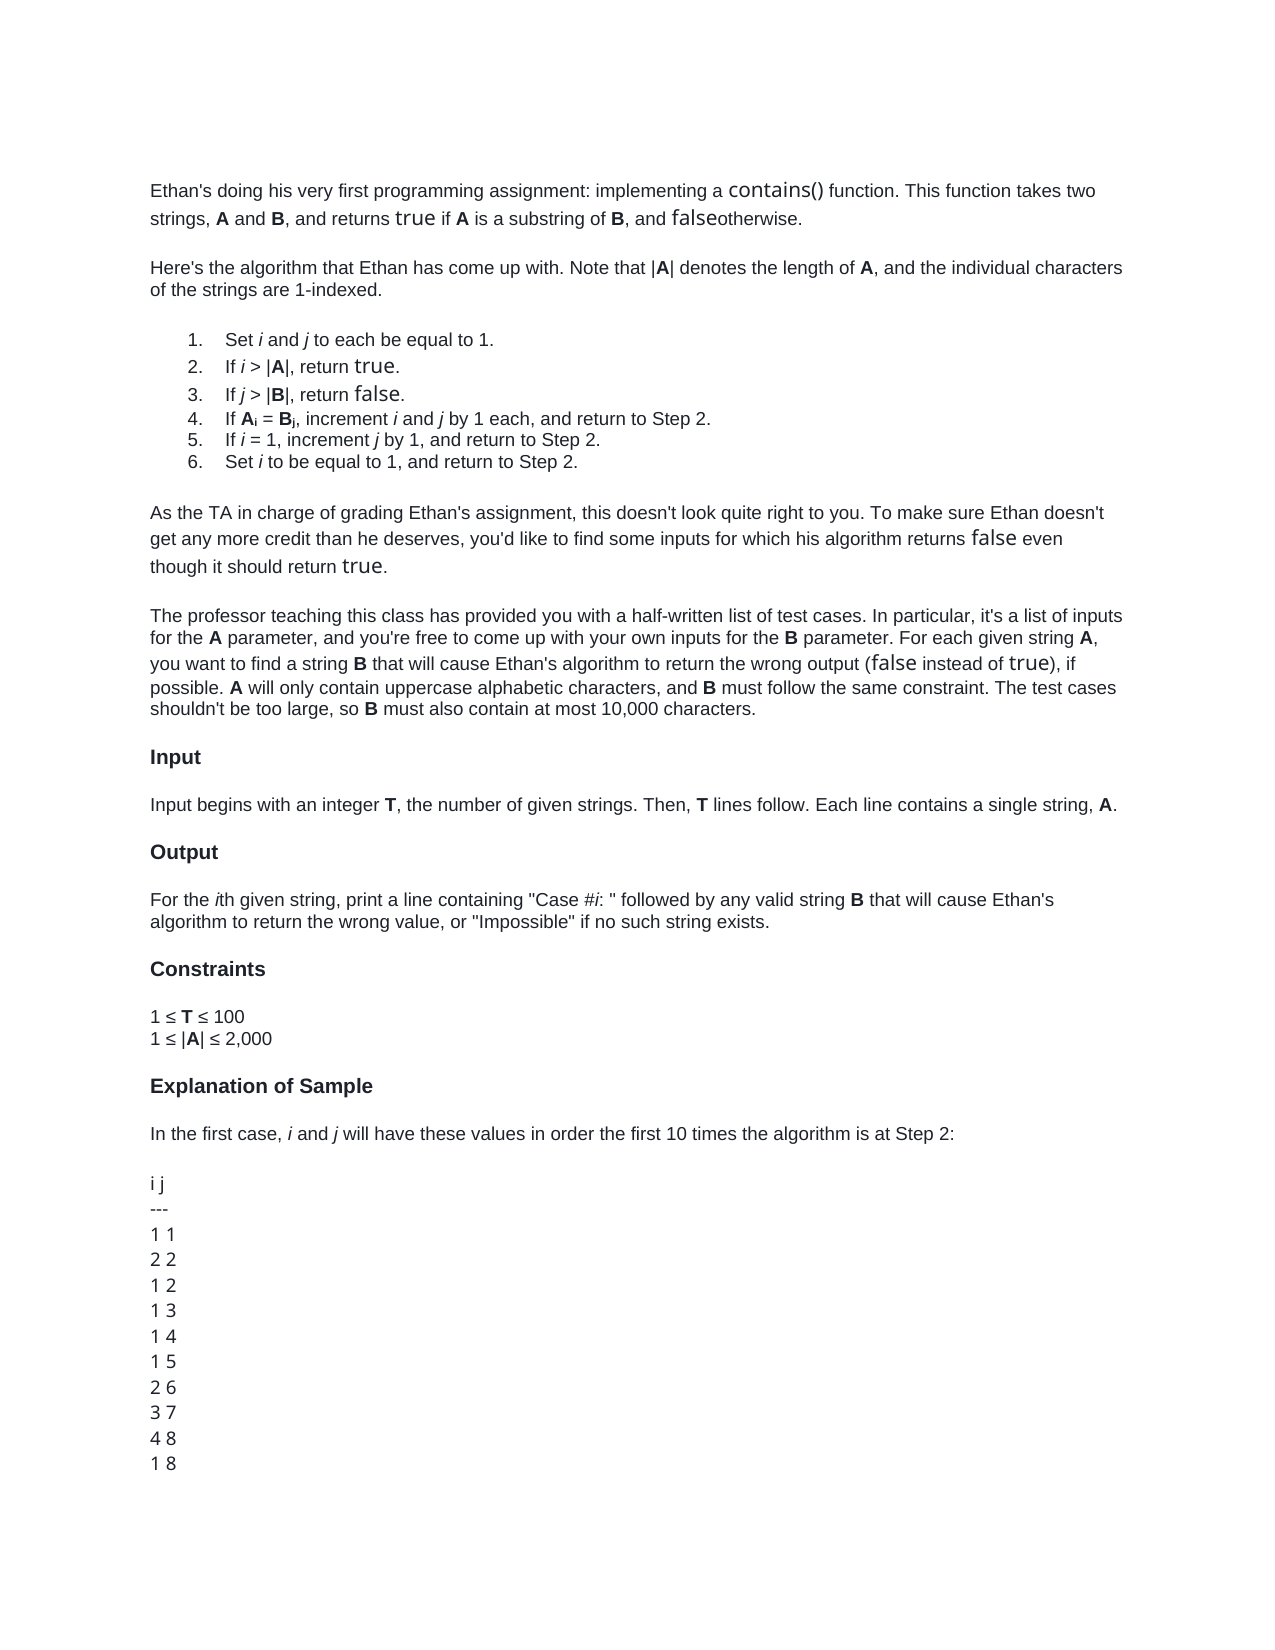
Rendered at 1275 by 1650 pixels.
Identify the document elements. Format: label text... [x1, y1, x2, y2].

list If i > |A|, return true. [187, 351, 1125, 379]
text Explanation of Sample [150, 1074, 1125, 1098]
text 4 8 [150, 1425, 1125, 1451]
text Input begins with an integer T, the number of given strings. Then, T lines follow. Each line contains a single string, A. [150, 793, 1125, 815]
text 1 4 [150, 1323, 1125, 1348]
text 1 3 [150, 1297, 1125, 1323]
text 1 8 [150, 1451, 1125, 1476]
text Constraints [150, 957, 1125, 981]
list If Ai = Bj, increment i and j by 1 each, and return to Step 2. [187, 408, 1125, 429]
text 3 7 [150, 1399, 1125, 1425]
text 1 5 [150, 1348, 1125, 1374]
text Output [150, 840, 1125, 864]
text 2 2 [150, 1246, 1125, 1272]
text For the ith given string, print a line containing "Case #i: " followed by any valid string B that will cause Ethan's algorithm to return the wrong value, or "Impossible" if no such string exists. [150, 889, 1125, 932]
text The professor teaching this class has provided you with a half-written list of test cases. In particular, it's a list of inputs for the A parameter, and you're free to come up with your own inputs for the B parameter. For each given string A, you want to find a string B that will cause Ethan's algorithm to return the wrong output (false instead of true), if possible. A will only contain uppercase alphabetic characters, and B must follow the same constraint. The test cases shouldn't be too large, so B must also contain at most 10,000 characters. [150, 605, 1125, 719]
text Ethan's doing his very first programming assignment: implementing a contains() function. This function takes two strings, A and B, and returns true if A is a substring of B, and falseotherwise. [150, 175, 1125, 232]
text As the TA in charge of grading Ethan's assignment, this doesn't look quite right to you. To make sure Ethan doesn't get any more credit than he deserves, you'd like to find some inputs for which his algorithm returns false even though it should return true. [150, 501, 1125, 580]
text 1 2 [150, 1272, 1125, 1297]
text Input [150, 744, 1125, 768]
list If j > |B|, return false. [187, 379, 1125, 408]
text --- [150, 1195, 1125, 1221]
text i j [150, 1170, 1125, 1195]
text Here's the algorithm that Ethan has come up with. Note that |A| denotes the length of A, and the individual characters of the strings are 1-indexed. [150, 257, 1125, 300]
list Set i and j to each be equal to 1. [187, 329, 1125, 351]
text In the first case, i and j will have these values in order the first 10 times the algorithm is at Step 2: [150, 1123, 1125, 1145]
list Set i to be equal to 1, and return to Step 2. [187, 451, 1125, 472]
text 1 ≤ T ≤ 100 1 ≤ |A| ≤ 2,000 [150, 1006, 1125, 1049]
list If i = 1, increment j by 1, and return to Step 2. [187, 429, 1125, 451]
text 1 1 [150, 1221, 1125, 1246]
text 2 6 [150, 1374, 1125, 1399]
